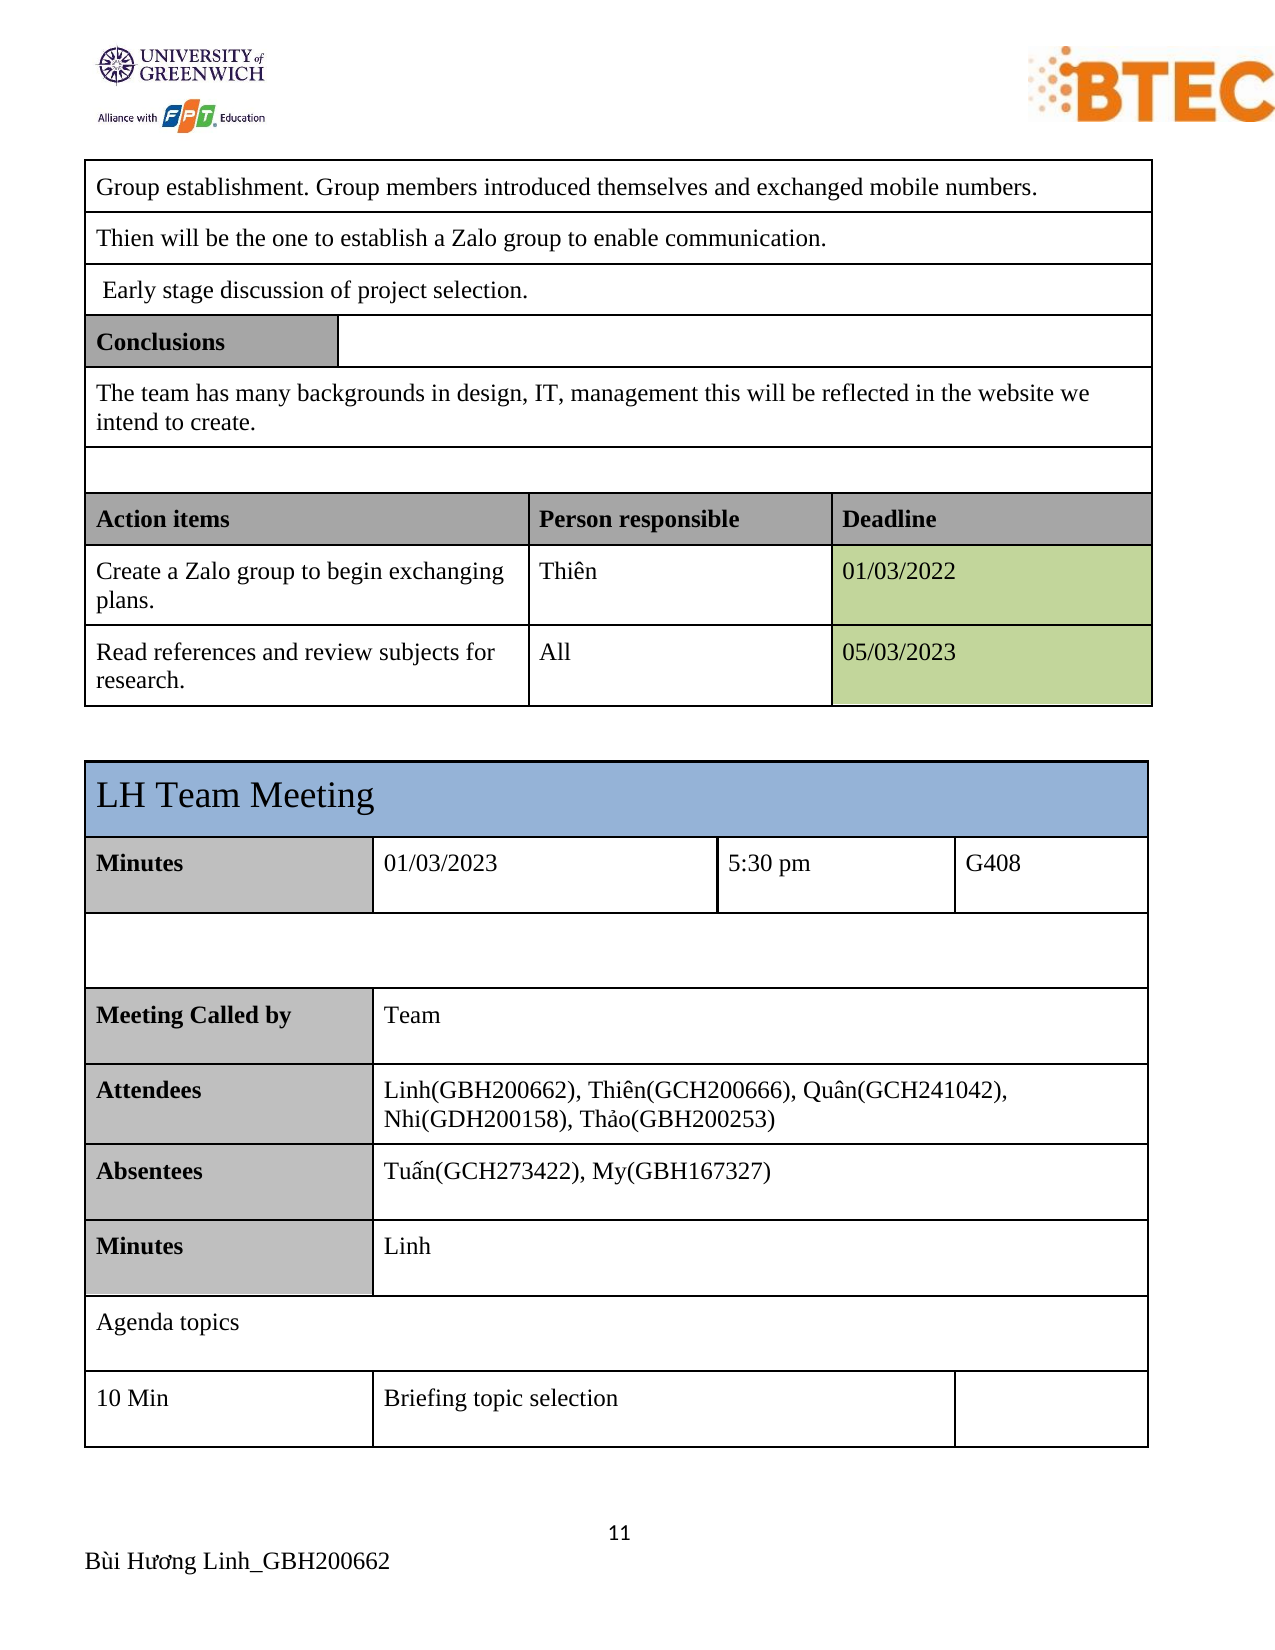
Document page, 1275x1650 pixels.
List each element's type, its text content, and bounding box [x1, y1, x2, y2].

table_cell [86, 914, 1147, 987]
table_cell [339, 316, 1151, 366]
table_cell Team [374, 989, 1147, 1063]
table_cell Agenda topics [86, 1297, 1147, 1370]
table_cell Action items [86, 494, 528, 544]
table_cell Read references and review subjects for research. [86, 626, 528, 704]
table_cell Thiên [530, 546, 831, 624]
picture [1028, 46, 1275, 122]
table_cell 05/03/2023 [833, 626, 1151, 704]
table_cell [956, 1372, 1147, 1446]
table_cell Meeting Called by [86, 989, 372, 1063]
table_cell Tuấn(GCH273422), My(GBH167327) [374, 1145, 1147, 1219]
table_cell 5:30 pm [719, 838, 954, 912]
table_cell Early stage discussion of project selection. [86, 265, 1151, 314]
table_cell Conclusions [86, 316, 337, 366]
table_cell Person responsible [530, 494, 831, 544]
table_cell [86, 448, 1151, 492]
table_cell 01/03/2022 [833, 546, 1151, 624]
table_cell Deadline [833, 494, 1151, 544]
table_cell Linh(GBH200662), Thiên(GCH200666), Quân(GCH241042), Nhi(GDH200158), Thảo(GBH200253) [374, 1065, 1147, 1143]
table_cell Minutes [86, 1221, 372, 1294]
table_cell Absentees [86, 1145, 372, 1219]
table_cell 01/03/2023 [374, 838, 716, 912]
table_cell Attendees [86, 1065, 372, 1143]
table_cell Linh [374, 1221, 1147, 1294]
table_cell All [530, 626, 831, 704]
table_cell 10 Min [86, 1372, 372, 1446]
table_header LH Team Meeting [86, 763, 1147, 836]
table_cell Create a Zalo group to begin exchanging plans. [86, 546, 528, 624]
table_cell Minutes [86, 838, 372, 912]
table_cell The team has many backgrounds in design, IT, management this will be reflected in the website we intend to create. [86, 368, 1151, 446]
table_cell Group establishment. Group members introduced themselves and exchanged mobile numbers. [86, 161, 1151, 211]
table_cell Briefing topic selection [374, 1372, 954, 1446]
picture [84, 32, 277, 144]
table_cell Thien will be the one to establish a Zalo group to enable communication. [86, 213, 1151, 262]
table_cell G408 [956, 838, 1147, 912]
